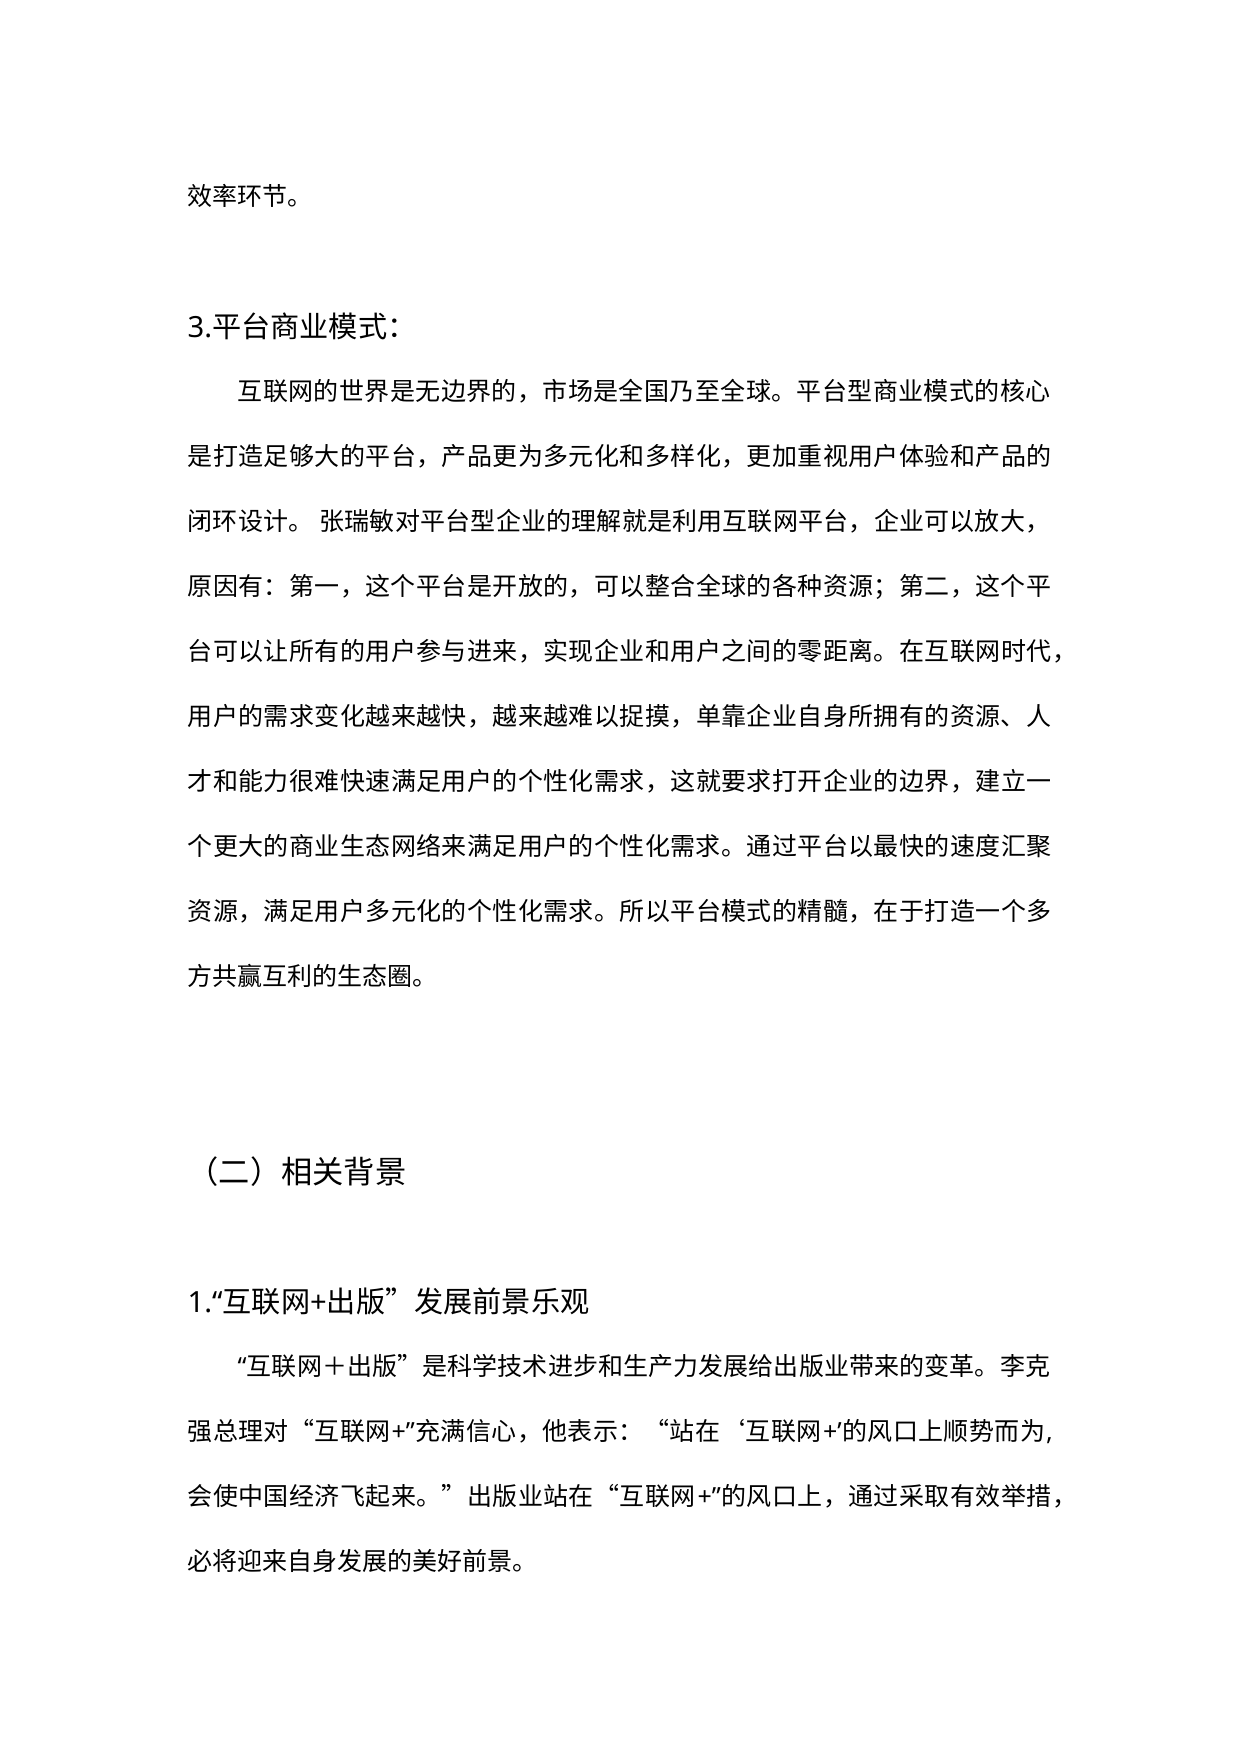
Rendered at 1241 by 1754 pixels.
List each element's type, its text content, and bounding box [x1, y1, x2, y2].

text 3.平台商业模式： [187, 292, 1053, 357]
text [187, 162, 1053, 227]
text （二）相关背景 [187, 1137, 1053, 1202]
text “互联网＋出版”是科学技术进步和生产力发展给出版业带来的变革。李克强总理对“互联网+”充满信心，他表示：“站在‘互联网+’的风口上顺势而为,会使中国经济飞起来。”出版业站在“互联网+”的风口上，通过采取有效举措，必将迎来自身发展的美好前景。 [187, 1332, 1053, 1592]
text 1.“互联网+出版”发展前景乐观 [187, 1267, 1053, 1332]
text 互联网的世界是无边界的，市场是全国乃至全球。平台型商业模式的核心是打造足够大的平台，产品更为多元化和多样化，更加重视用户体验和产品的闭环设计。 张瑞敏对平台型企业的理解就是利用互联网平台，企业可以放大，原因有：第一，这个平台是开放的，可以整合全球的各种资源；第二，这个平台可以让所有的用户参与进来，实现企业和用户之间的零距离。在互联网时代，用户的需求变化越来越快，越来越难以捉摸，单靠企业自身所拥有的资源、人才和能力很难快速满足用户的个性化需求，这就要求打开企业的边界，建立一个更大的商业生态网络来满足用户的个性化需求。通过平台以最快的速度汇聚资源，满足用户多元化的个性化需求。所以平台模式的精髓，在于打造一个多方共赢互利的生态圈。 [187, 357, 1053, 1007]
